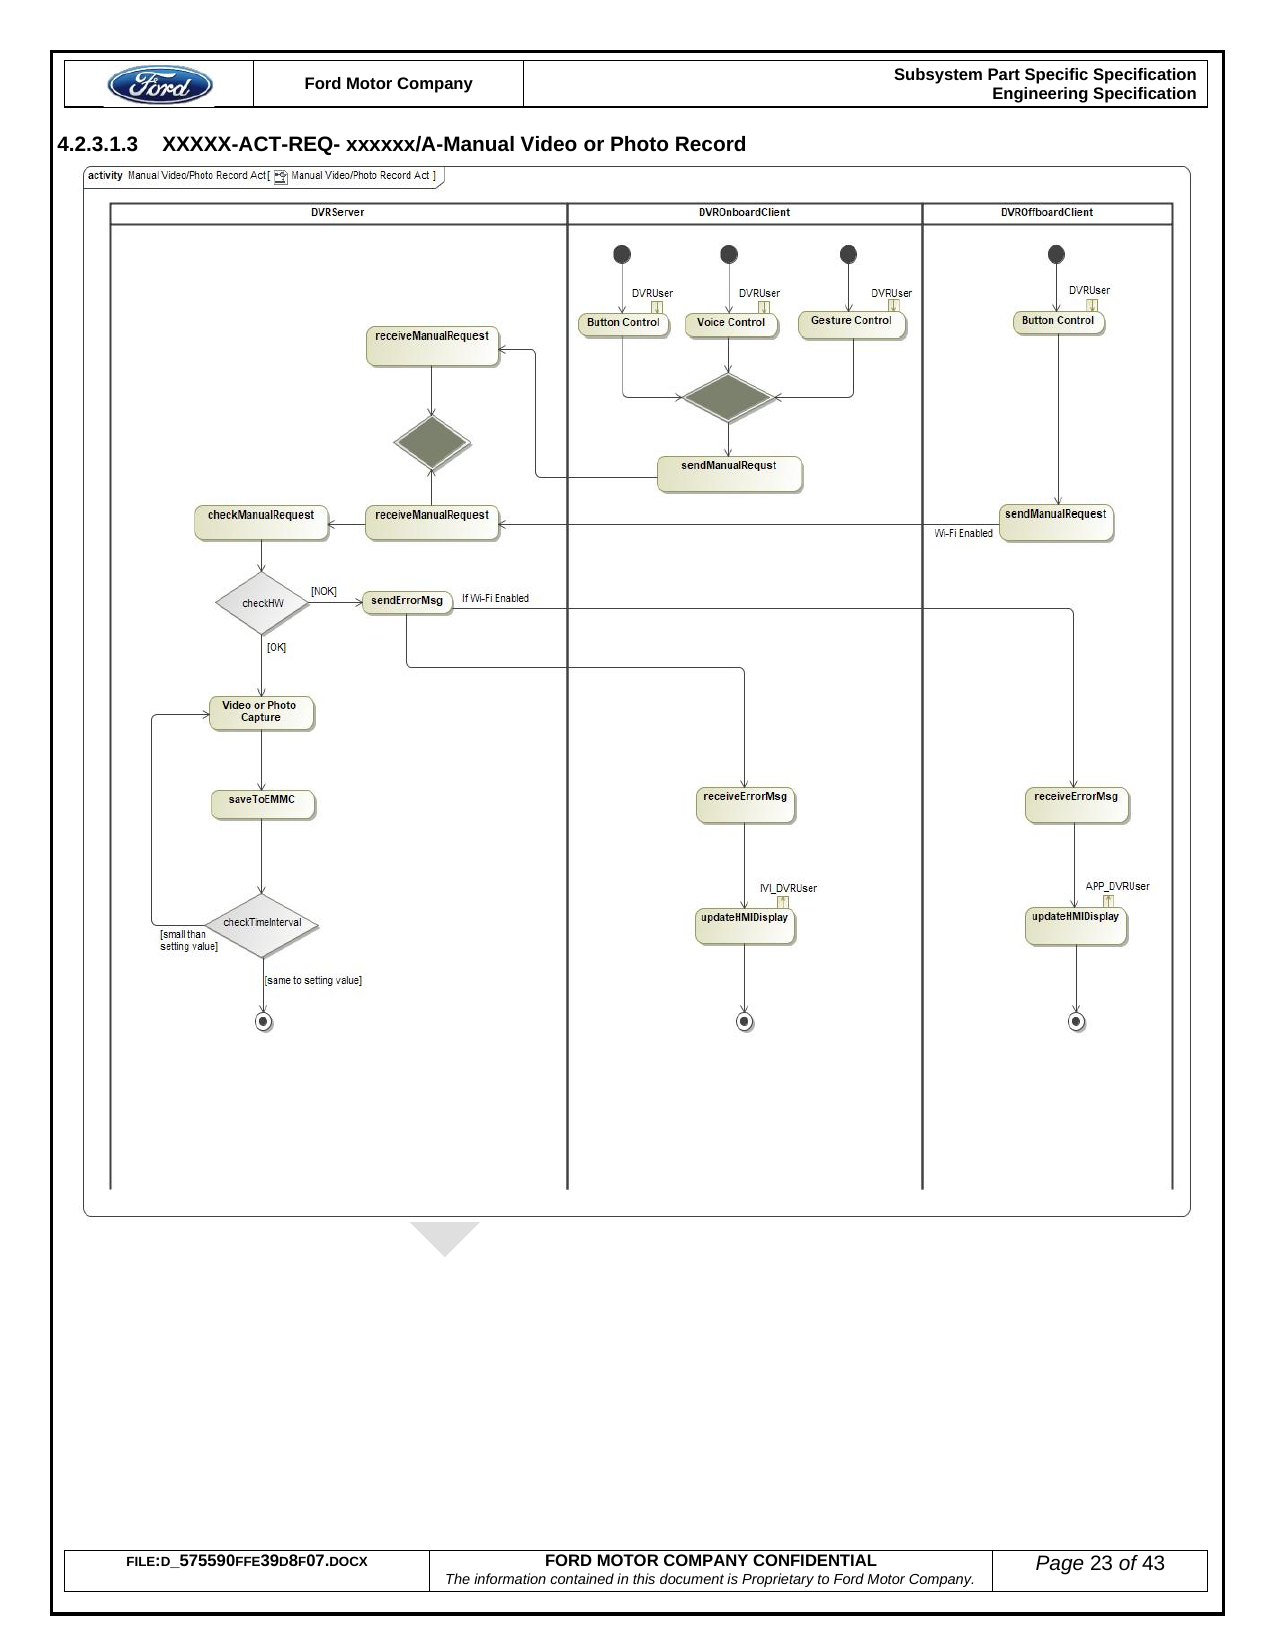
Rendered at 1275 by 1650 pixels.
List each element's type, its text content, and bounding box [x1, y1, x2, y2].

picture [78, 161, 1194, 1222]
subtitle XXXXX-ACT-REQ- xxxxxx/A-Manual Video or Photo Record [57, 131, 1215, 155]
picture [103, 61, 215, 107]
